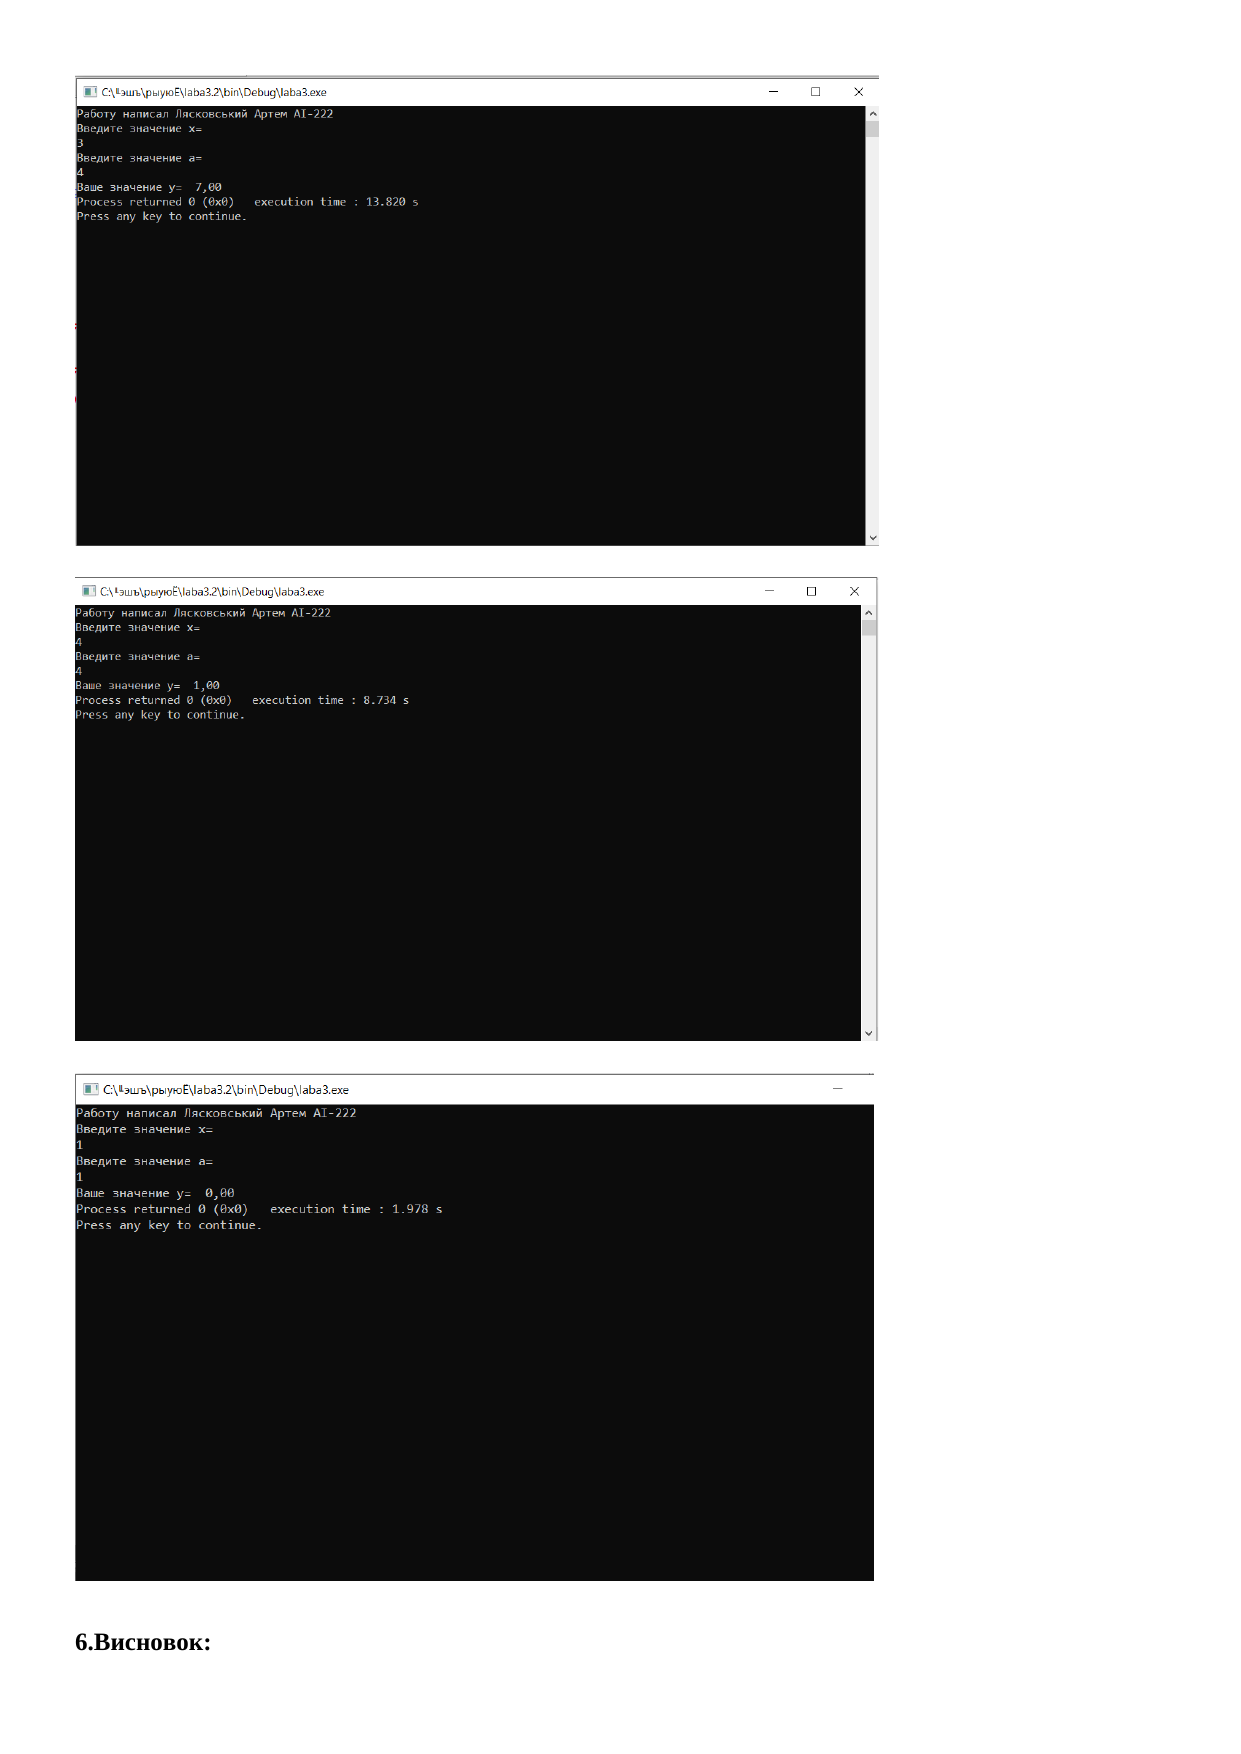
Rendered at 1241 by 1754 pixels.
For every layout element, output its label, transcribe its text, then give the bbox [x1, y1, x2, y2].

picture [75, 577, 879, 1041]
text 6.Висновок: [75, 1627, 1165, 1656]
picture [75, 75, 879, 546]
picture [75, 1073, 874, 1581]
